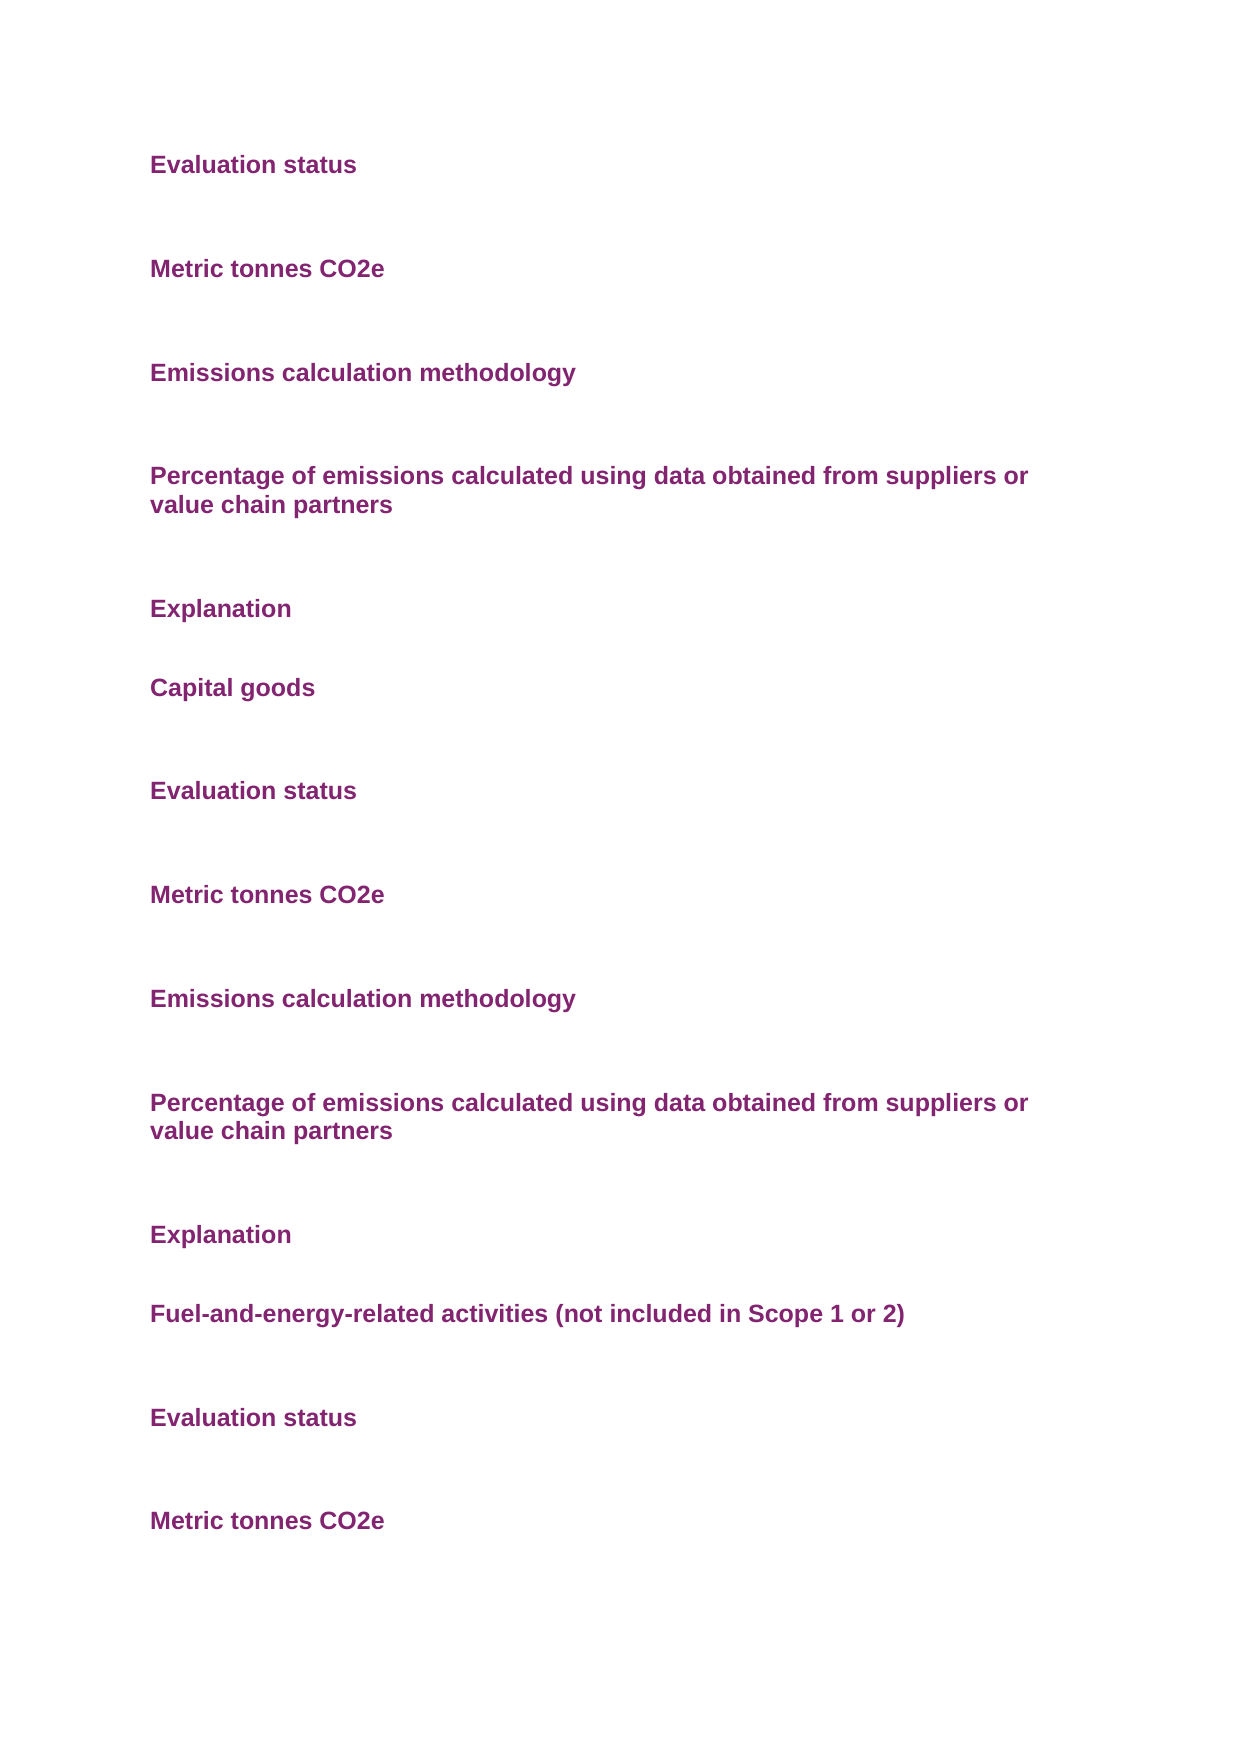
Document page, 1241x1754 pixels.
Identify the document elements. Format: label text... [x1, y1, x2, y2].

subtitle Metric tonnes CO2e [150, 254, 1090, 282]
subtitle Explanation [150, 594, 1090, 622]
subtitle Metric tonnes CO2e [150, 880, 1090, 909]
subtitle Metric tonnes CO2e [150, 1506, 1090, 1535]
subtitle Capital goods [150, 672, 1090, 701]
subtitle Evaluation status [150, 150, 1090, 179]
subtitle Emissions calculation methodology [150, 357, 1090, 386]
subtitle Fuel-and-energy-related activities (not included in Scope 1 or 2) [150, 1299, 1090, 1327]
subtitle Evaluation status [150, 776, 1090, 805]
subtitle Emissions calculation methodology [150, 984, 1090, 1012]
subtitle Percentage of emissions calculated using data obtained from suppliers or value chain partners [150, 461, 1090, 519]
subtitle Evaluation status [150, 1402, 1090, 1431]
subtitle Explanation [150, 1220, 1090, 1249]
subtitle Percentage of emissions calculated using data obtained from suppliers or value chain partners [150, 1087, 1090, 1145]
